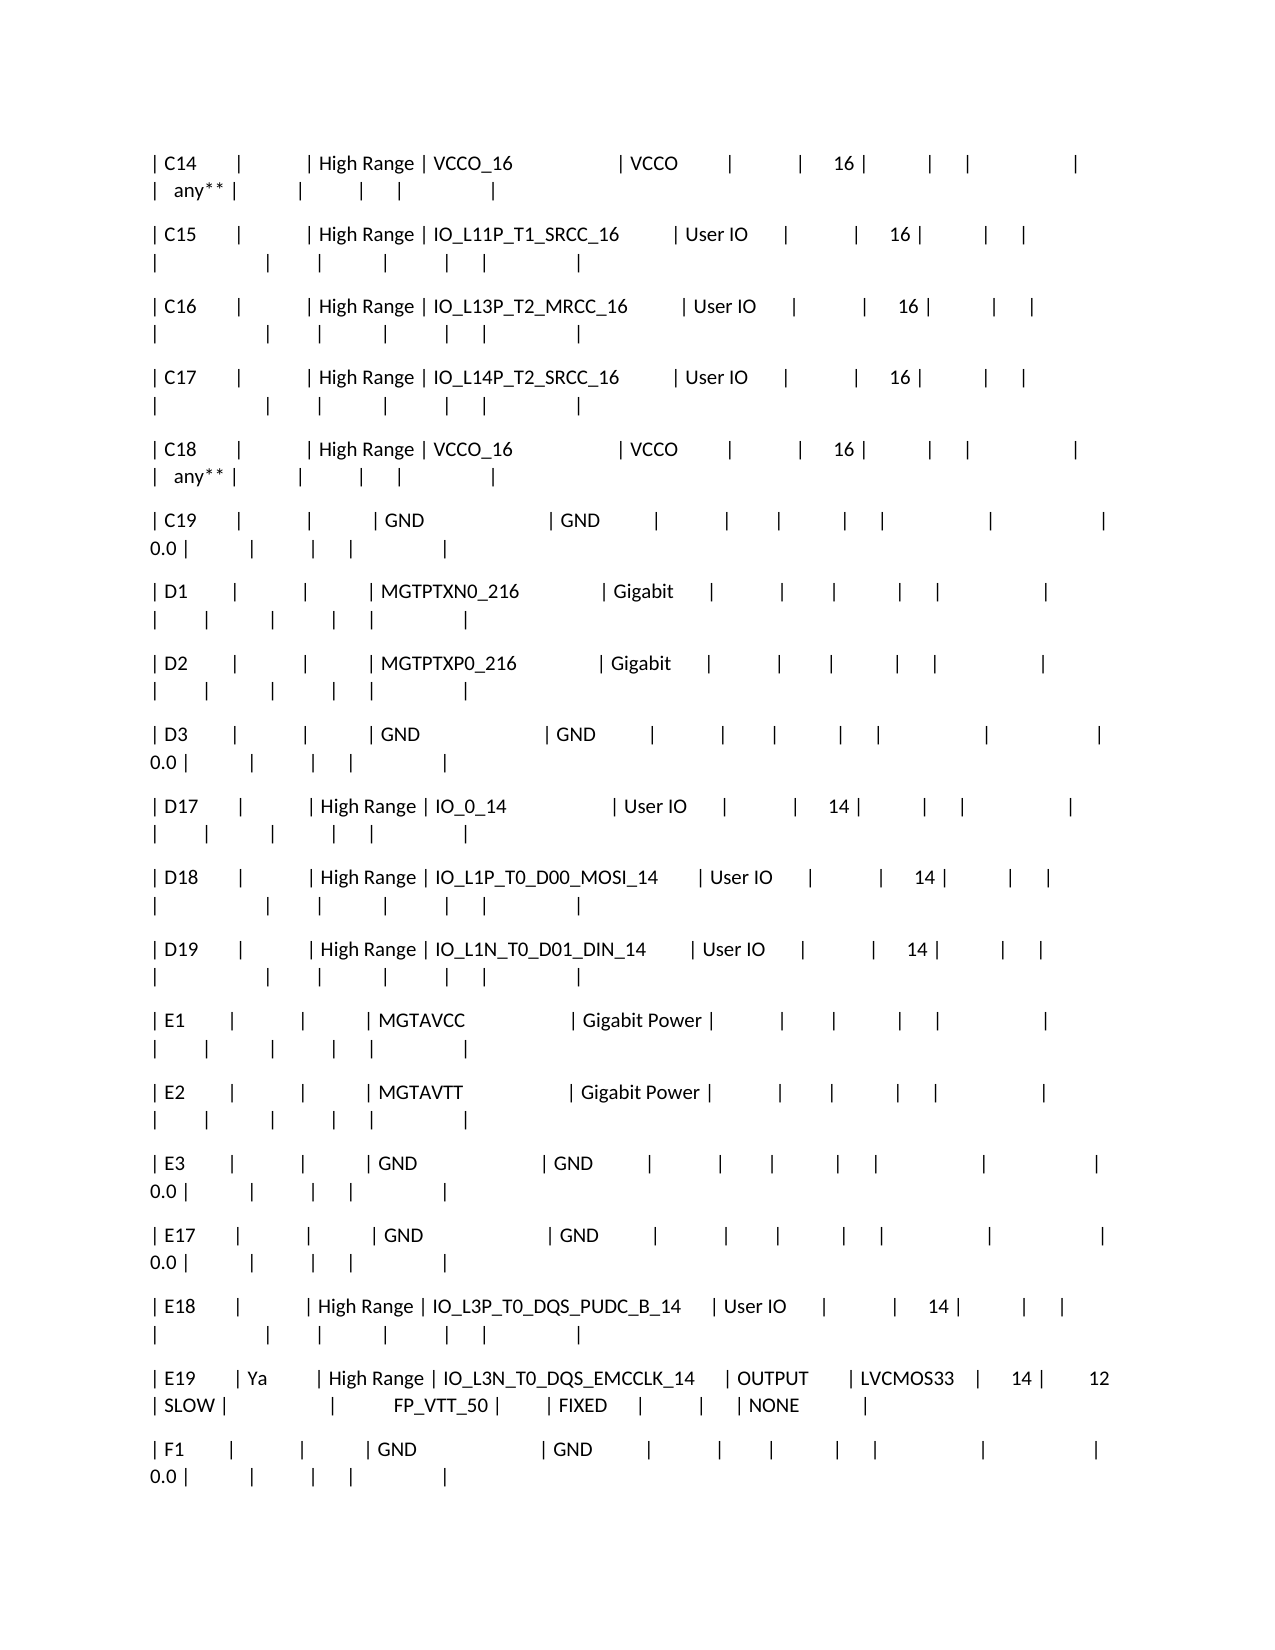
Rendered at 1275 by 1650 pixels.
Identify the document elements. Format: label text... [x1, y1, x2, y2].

text | D3 | | | GND | GND | | | | | | | 0.0 | | | | | [150, 722, 1125, 774]
text | C15 | | High Range | IO_L11P_T1_SRCC_16 | User IO | | 16 | | | | | | | | | | [150, 221, 1125, 274]
text | C14 | | High Range | VCCO_16 | VCCO | | 16 | | | | | any** | | | | | [150, 150, 1125, 203]
text | E18 | | High Range | IO_L3P_T0_DQS_PUDC_B_14 | User IO | | 14 | | | | | | | | | | [150, 1293, 1125, 1346]
text | D17 | | High Range | IO_0_14 | User IO | | 14 | | | | | | | | | | [150, 793, 1125, 846]
text | C18 | | High Range | VCCO_16 | VCCO | | 16 | | | | | any** | | | | | [150, 436, 1125, 489]
text | D18 | | High Range | IO_L1P_T0_D00_MOSI_14 | User IO | | 14 | | | | | | | | | | [150, 864, 1125, 917]
text | E1 | | | MGTAVCC | Gigabit Power | | | | | | | | | | | | [150, 1007, 1125, 1060]
text | D1 | | | MGTPTXN0_216 | Gigabit | | | | | | | | | | | | [150, 579, 1125, 632]
text | E3 | | | GND | GND | | | | | | | 0.0 | | | | | [150, 1150, 1125, 1203]
text | E17 | | | GND | GND | | | | | | | 0.0 | | | | | [150, 1222, 1125, 1275]
text | E2 | | | MGTAVTT | Gigabit Power | | | | | | | | | | | | [150, 1079, 1125, 1132]
text | F1 | | | GND | GND | | | | | | | 0.0 | | | | | [150, 1436, 1125, 1489]
text | C19 | | | GND | GND | | | | | | | 0.0 | | | | | [150, 507, 1125, 560]
text | D19 | | High Range | IO_L1N_T0_D01_DIN_14 | User IO | | 14 | | | | | | | | | | [150, 936, 1125, 989]
text | D2 | | | MGTPTXP0_216 | Gigabit | | | | | | | | | | | | [150, 650, 1125, 703]
text | C17 | | High Range | IO_L14P_T2_SRCC_16 | User IO | | 16 | | | | | | | | | | [150, 364, 1125, 417]
text | E19 | Ya | High Range | IO_L3N_T0_DQS_EMCCLK_14 | OUTPUT | LVCMOS33 | 14 | 12 | SLOW | | FP_VTT_50 | | FIXED | | | NONE | [150, 1365, 1125, 1418]
text | C16 | | High Range | IO_L13P_T2_MRCC_16 | User IO | | 16 | | | | | | | | | | [150, 293, 1125, 346]
